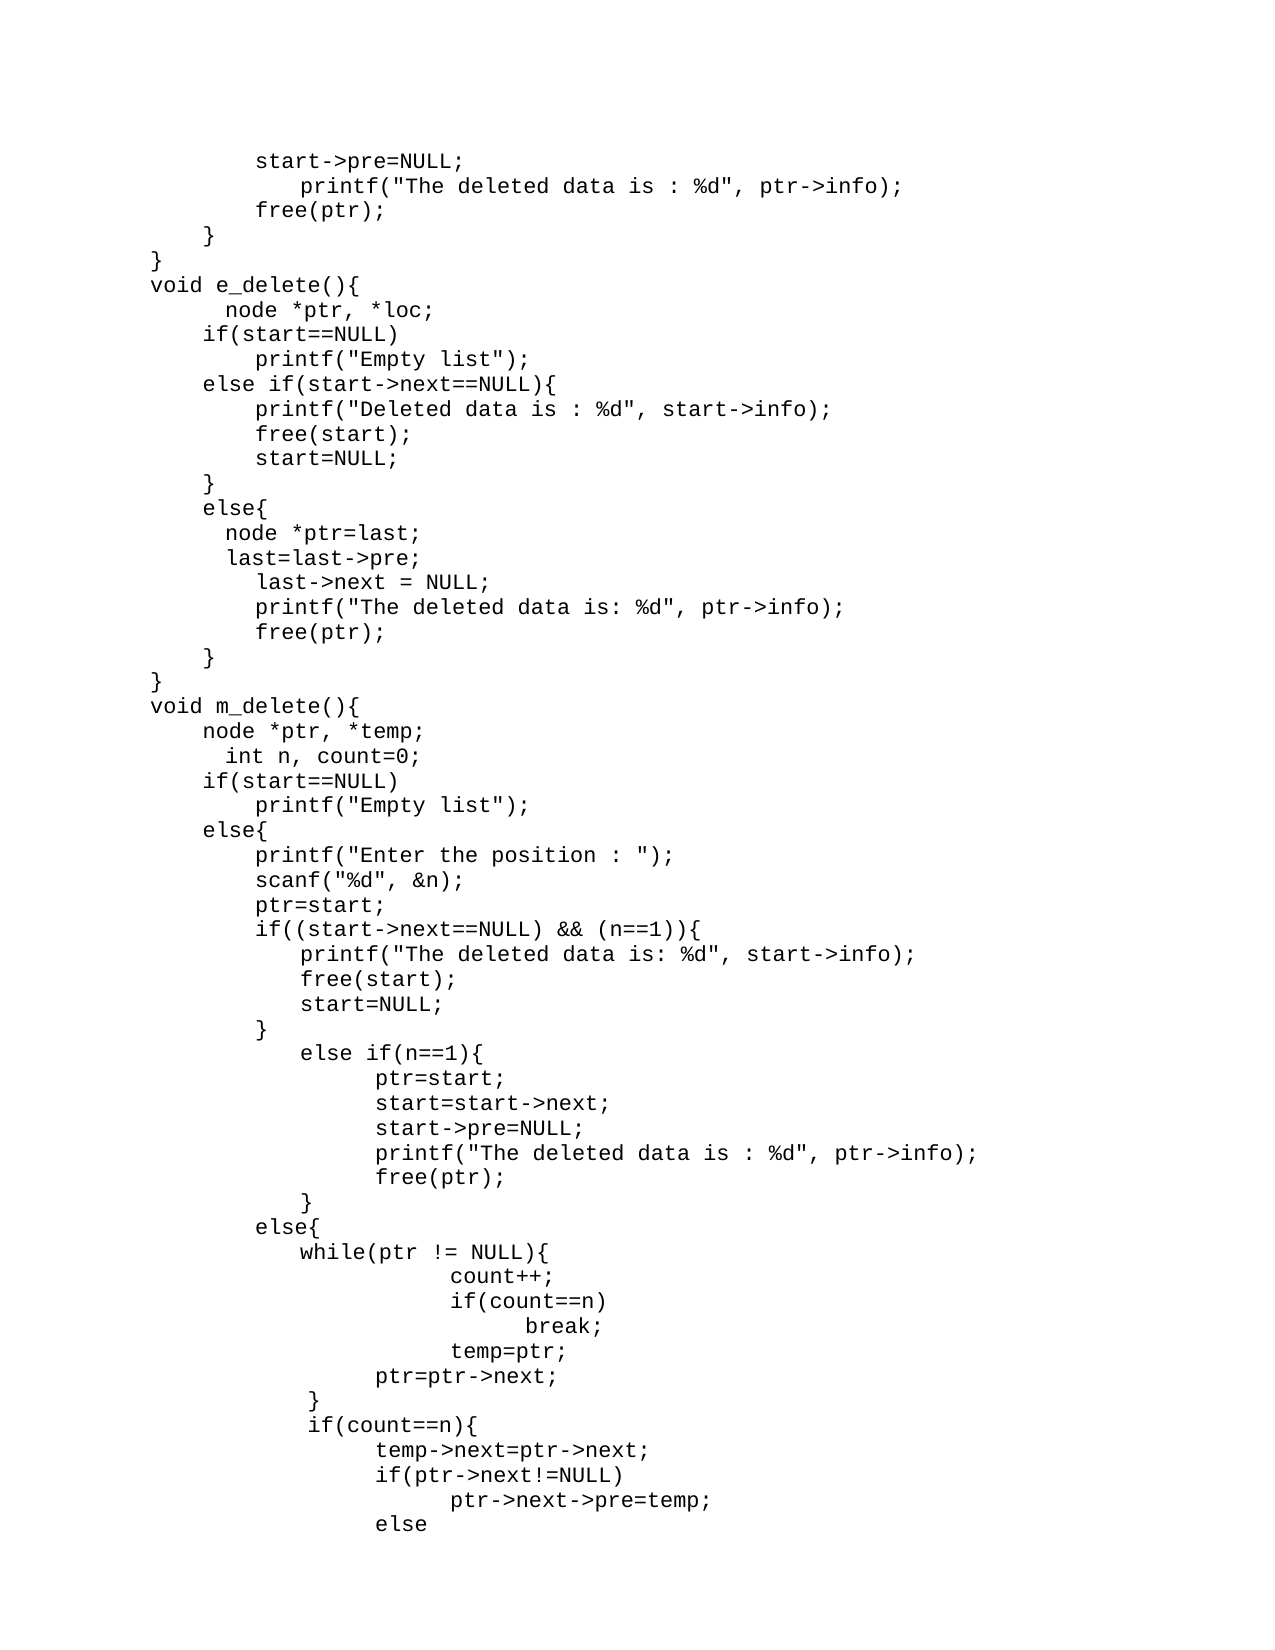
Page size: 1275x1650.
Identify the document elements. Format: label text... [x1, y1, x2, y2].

text void m_delete(){ [150, 695, 1125, 720]
text free(ptr); [150, 199, 1125, 224]
text node *ptr, *temp; [150, 720, 1125, 745]
text temp=ptr; [150, 1340, 1125, 1365]
text free(ptr); [150, 1166, 1125, 1191]
text else [150, 1513, 1125, 1538]
text last->next = NULL; [150, 571, 1125, 596]
text } [150, 472, 1125, 497]
text printf("Empty list"); [150, 794, 1125, 819]
text free(start); [150, 968, 1125, 993]
text ptr=start; [150, 894, 1125, 918]
text free(ptr); [150, 621, 1125, 646]
text printf("Enter the position : "); [150, 844, 1125, 869]
text printf("The deleted data is: %d", ptr->info); [150, 596, 1125, 621]
text if(start==NULL) [150, 323, 1125, 348]
text count++; [150, 1266, 1125, 1290]
text start->pre=NULL; [150, 1117, 1125, 1142]
text if(count==n) [150, 1290, 1125, 1315]
text else{ [150, 1216, 1125, 1241]
text int n, count=0; [150, 745, 1125, 770]
text } [150, 249, 1125, 274]
text printf("The deleted data is : %d", ptr->info); [150, 175, 1125, 199]
text else{ [150, 497, 1125, 522]
text } [150, 646, 1125, 671]
text ptr=start; [150, 1067, 1125, 1092]
text while(ptr != NULL){ [150, 1241, 1125, 1266]
text printf("The deleted data is : %d", ptr->info); [150, 1142, 1125, 1166]
text if(count==n){ [150, 1414, 1125, 1439]
text } [150, 1389, 1125, 1414]
text printf("Deleted data is : %d", start->info); [150, 398, 1125, 423]
text printf("The deleted data is: %d", start->info); [150, 943, 1125, 968]
text break; [150, 1315, 1125, 1340]
text ptr=ptr->next; [150, 1365, 1125, 1389]
text if(start==NULL) [150, 770, 1125, 794]
text start->pre=NULL; [150, 150, 1125, 175]
text else{ [150, 819, 1125, 844]
text start=NULL; [150, 447, 1125, 472]
text void e_delete(){ [150, 274, 1125, 299]
text free(start); [150, 423, 1125, 447]
text else if(n==1){ [150, 1042, 1125, 1067]
text } [150, 671, 1125, 695]
text start=NULL; [150, 993, 1125, 1018]
text } [150, 1191, 1125, 1216]
text scanf("%d", &n); [150, 869, 1125, 894]
text printf("Empty list"); [150, 348, 1125, 373]
text start=start->next; [150, 1092, 1125, 1117]
text node *ptr, *loc; [150, 299, 1125, 323]
text ptr->next->pre=temp; [150, 1489, 1125, 1513]
text temp->next=ptr->next; [150, 1439, 1125, 1464]
text } [150, 1018, 1125, 1042]
text last=last->pre; [150, 547, 1125, 571]
text if(ptr->next!=NULL) [150, 1464, 1125, 1489]
text if((start->next==NULL) && (n==1)){ [150, 918, 1125, 943]
text } [150, 224, 1125, 249]
text node *ptr=last; [150, 522, 1125, 547]
text else if(start->next==NULL){ [150, 373, 1125, 398]
